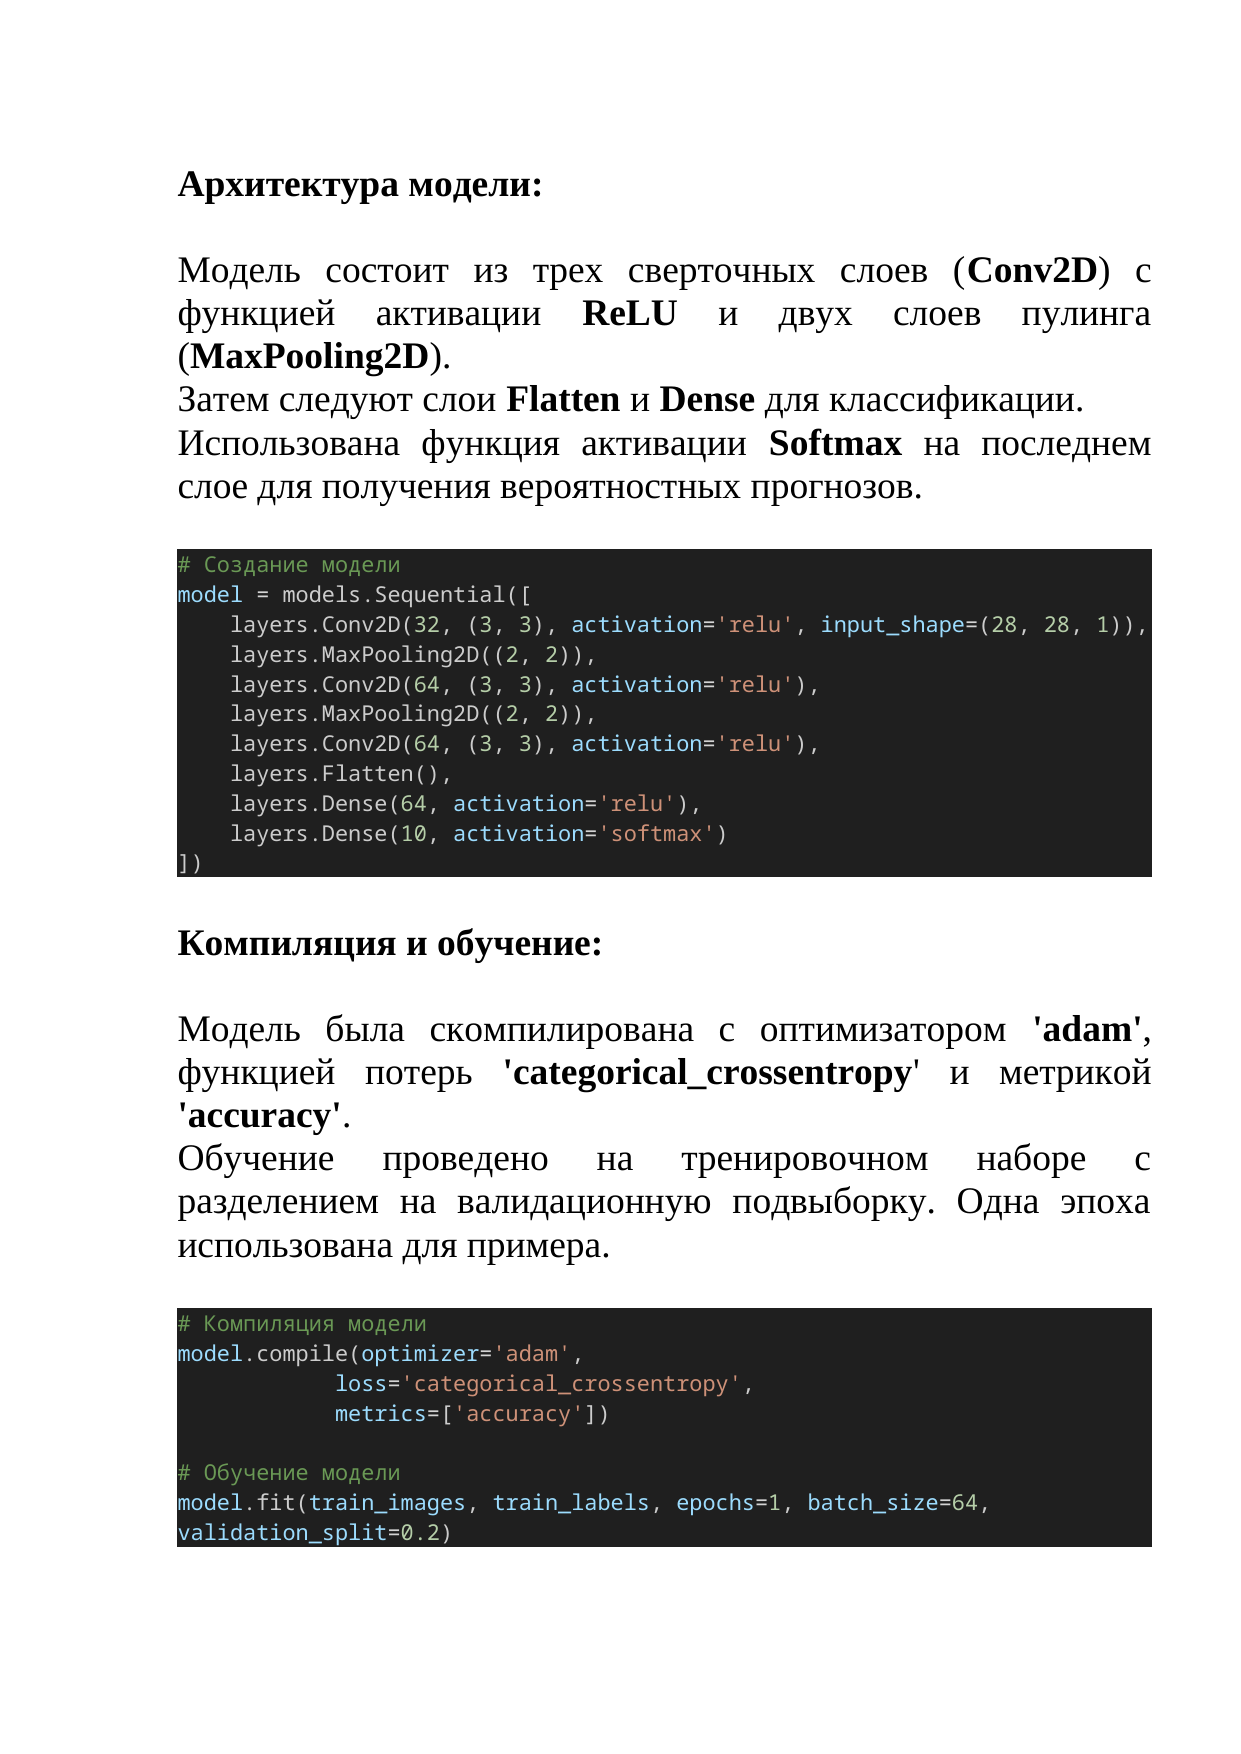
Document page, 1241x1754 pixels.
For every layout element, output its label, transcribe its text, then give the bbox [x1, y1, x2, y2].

text Обучение проведено на тренировочном наборе с разделением на валидационную подвыборку. Одна эпоха использована для примера. [177, 1136, 1152, 1265]
text layers.Conv2D(64, (3, 3), activation='relu'), [177, 728, 1152, 758]
text layers.Dense(10, activation='softmax') [177, 817, 1152, 847]
text layers.Conv2D(64, (3, 3), activation='relu'), [177, 668, 1152, 698]
text model.fit(train_images, train_labels, epochs=1, batch_size=64, validation_split=0.2) [177, 1487, 1152, 1547]
text # Компиляция модели [177, 1308, 1152, 1338]
text layers.Flatten(), [177, 758, 1152, 788]
text Модель была скомпилирована с оптимизатором 'adam', функцией потерь 'categorical_crossentropy' и метрикой 'accuracy'. [177, 1006, 1152, 1136]
text loss='categorical_crossentropy', [177, 1368, 1152, 1398]
text Компиляция и обучение: [177, 920, 1152, 963]
text model.compile(optimizer='adam', [177, 1338, 1152, 1368]
text layers.Dense(64, activation='relu'), [177, 788, 1152, 817]
text ]) [177, 847, 1152, 877]
text # Создание модели [177, 549, 1152, 579]
text layers.Conv2D(32, (3, 3), activation='relu', input_shape=(28, 28, 1)), [177, 609, 1152, 639]
text Архитектура модели: [177, 161, 1152, 204]
text # Обучение модели [177, 1457, 1152, 1487]
text layers.MaxPooling2D((2, 2)), [177, 639, 1152, 668]
text Модель состоит из трех сверточных слоев (Conv2D) с функцией активации ReLU и двух слоев пулинга (MaxPooling2D). [177, 247, 1152, 377]
text metrics=['accuracy']) [177, 1398, 1152, 1427]
text Использована функция активации Softmax на последнем слое для получения вероятностных прогнозов. [177, 420, 1152, 506]
text layers.MaxPooling2D((2, 2)), [177, 698, 1152, 728]
text model = models.Sequential([ [177, 579, 1152, 609]
text Затем следуют слои Flatten и Dense для классификации. [177, 377, 1152, 420]
